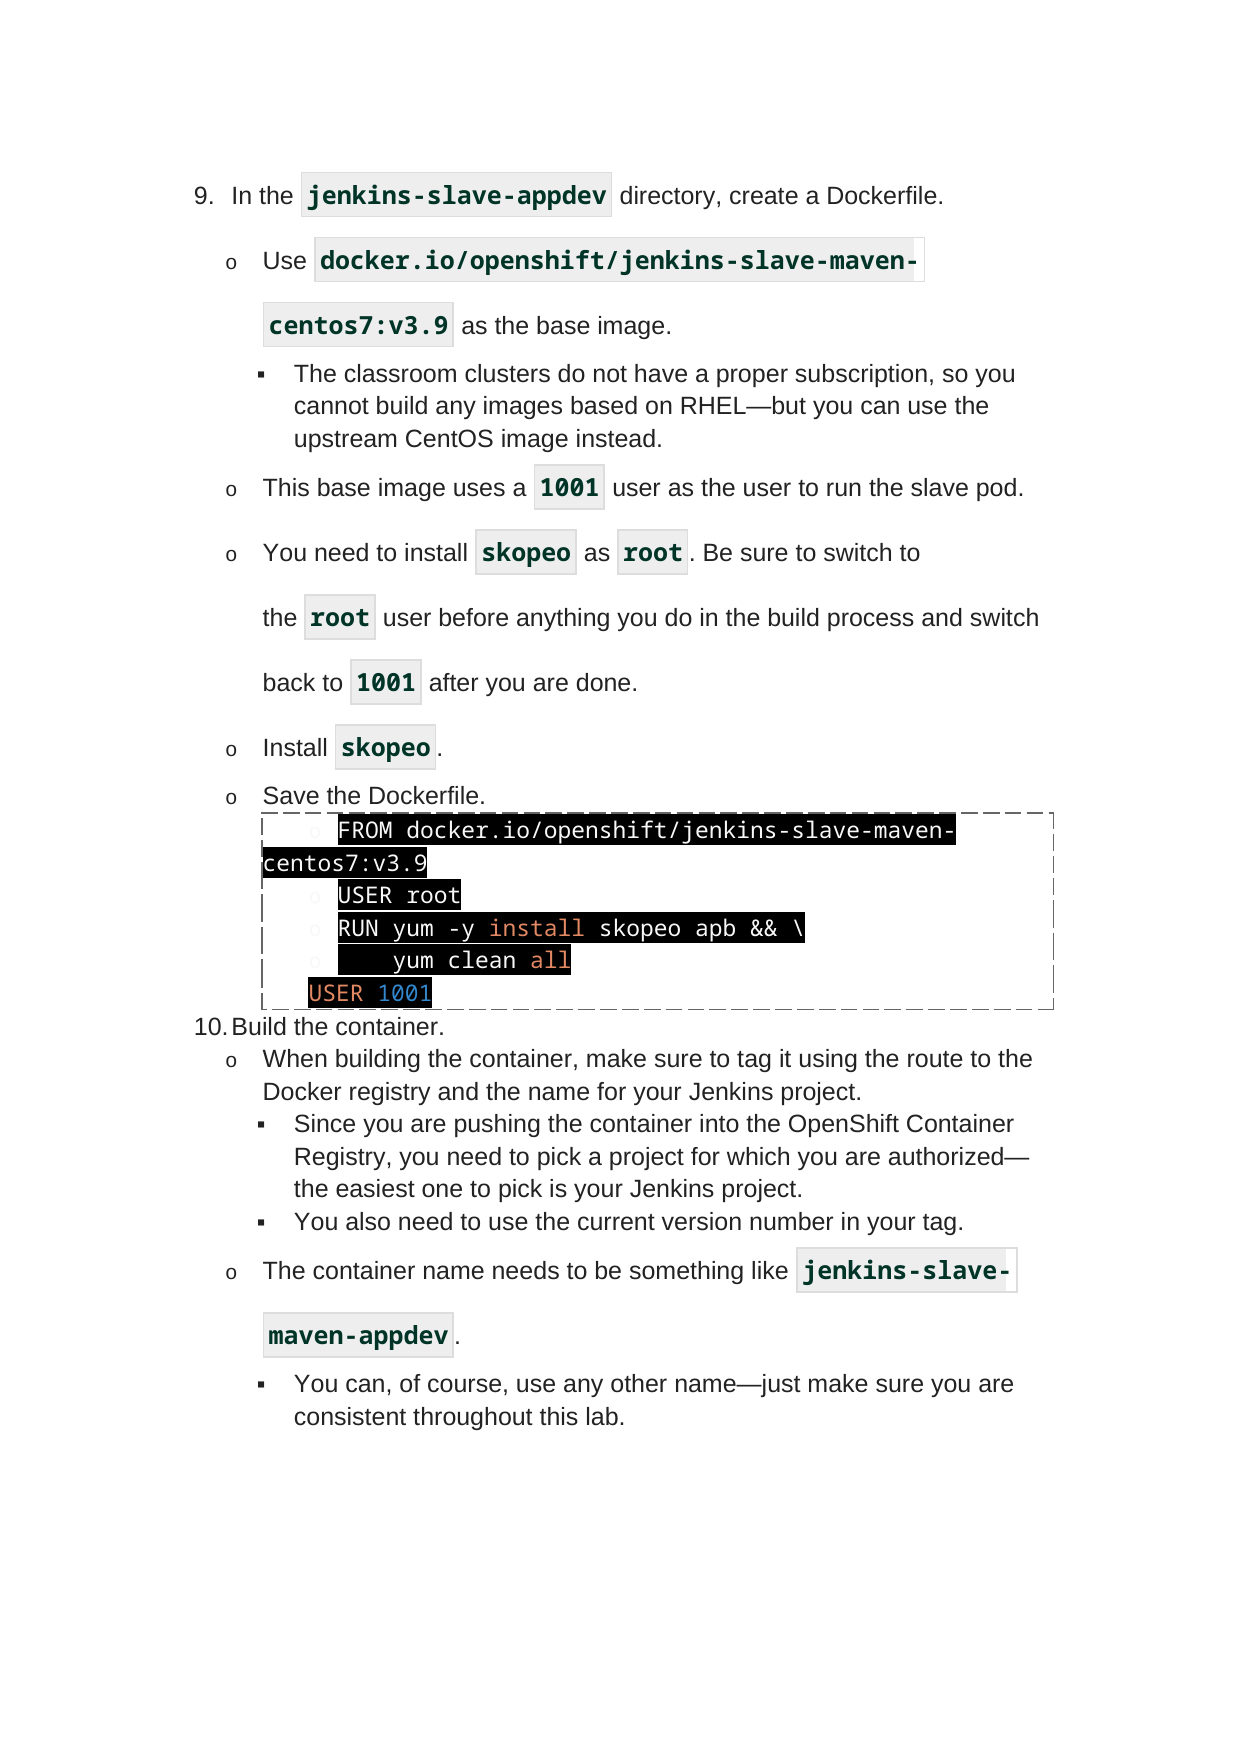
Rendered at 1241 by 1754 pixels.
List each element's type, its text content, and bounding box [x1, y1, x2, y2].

list Since you are pushing the container into the OpenShift Container Registry, you need to pick a project for which you are authorized—the easiest one to pick is your Jenkins project. [256, 1108, 1053, 1205]
list USER root [261, 877, 1054, 909]
list In the jenkins-slave-appdev directory, create a Dockerfile. [194, 162, 1053, 227]
text USER 1001 [261, 974, 1054, 1010]
list Install skopeo. [225, 714, 1053, 779]
list FROM docker.io/openshift/jenkins-slave-maven-centos7:v3.9 [261, 812, 1054, 877]
list The classroom clusters do not have a proper subscription, so you cannot build any images based on RHEL—but you can use the upstream CentOS image instead. [256, 357, 1053, 454]
list When building the container, make sure to tag it using the route to the Docker registry and the name for your Jenkins project. [225, 1043, 1053, 1108]
list This base image uses a 1001 user as the user to run the slave pod. [225, 454, 1053, 519]
list Save the Dockerfile. [225, 779, 1053, 812]
list Build the container. [194, 1010, 1053, 1043]
list RUN yum -y install skopeo apb && \ [261, 909, 1054, 942]
list The container name needs to be something like jenkins-slave-maven-appdev. [225, 1238, 1053, 1368]
list You can, of course, use any other name—just make sure you are consistent throughout this lab. [256, 1368, 1053, 1433]
list You also need to use the current version number in your tag. [256, 1205, 1053, 1238]
list You need to install skopeo as root. Be sure to switch to the root user before anything you do in the build process and switch back to 1001 after you are done. [225, 519, 1053, 714]
list yum clean all [261, 942, 1054, 974]
list Use docker.io/openshift/jenkins-slave-maven-centos7:v3.9 as the base image. [225, 227, 1053, 357]
